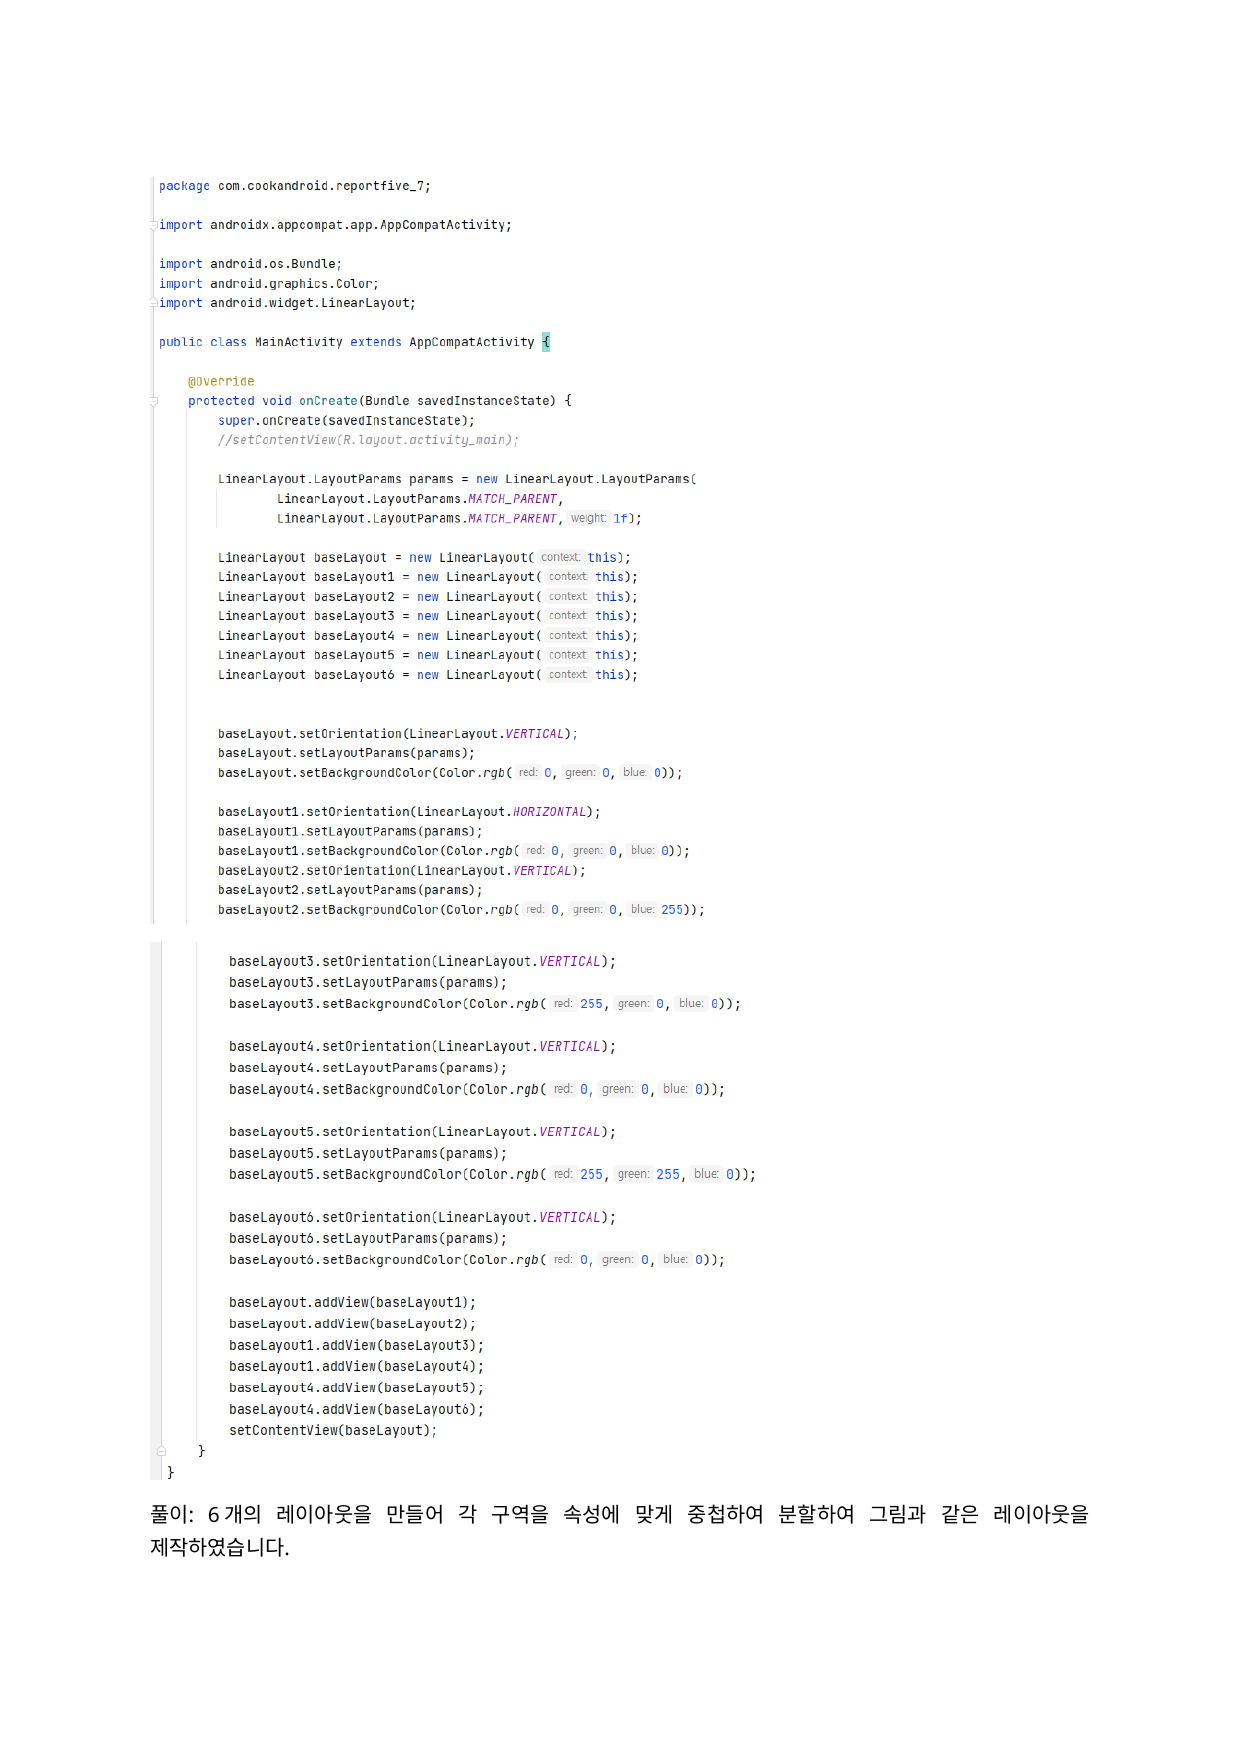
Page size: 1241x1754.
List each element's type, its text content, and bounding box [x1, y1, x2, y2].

picture [150, 177, 716, 924]
picture [150, 942, 779, 1480]
text 풀이: 6개의 레이아웃을 만들어 각 구역을 속성에 맞게 중첩하여 분할하여 그림과 같은 레이아웃을 제작하였습니다. [150, 1499, 1090, 1562]
